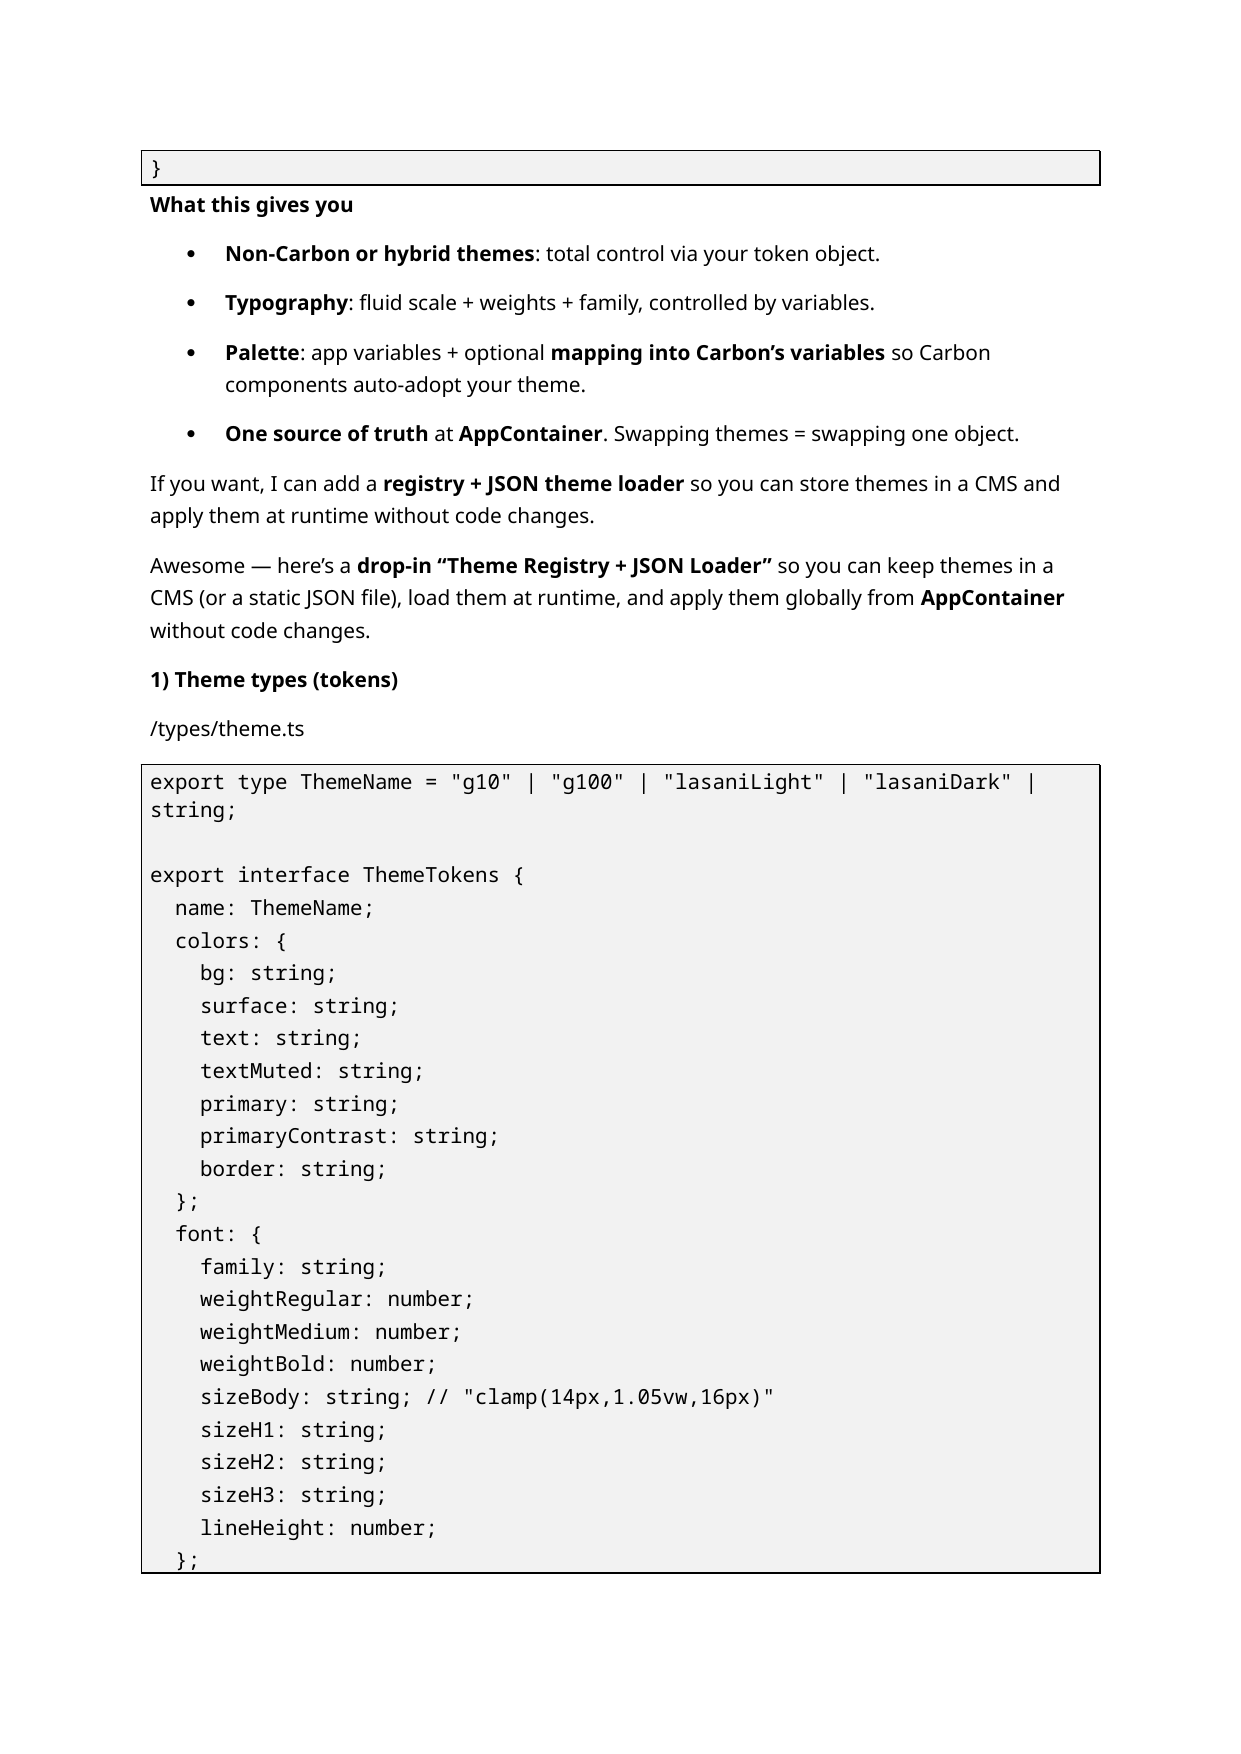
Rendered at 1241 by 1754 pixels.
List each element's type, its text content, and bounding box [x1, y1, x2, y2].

text export interface ThemeTokens { [142, 857, 1099, 889]
text border: string; [142, 1151, 1099, 1182]
text 1) Theme types (tokens) [150, 665, 1090, 694]
text export type ThemeName = "g10" | "g100" | "lasaniLight" | "lasaniDark" | string; [142, 765, 1099, 824]
text colors: { [142, 923, 1099, 954]
text }; [142, 1183, 1099, 1215]
text }; [142, 1542, 1099, 1572]
text sizeBody: string; // "clamp(14px,1.05vw,16px)" [142, 1379, 1099, 1411]
text weightBold: number; [142, 1346, 1099, 1378]
text } [142, 151, 1099, 184]
text If you want, I can add a registry + JSON theme loader so you can store themes in a CMS and apply them at runtime without code changes. [150, 469, 1090, 530]
text primary: string; [142, 1086, 1099, 1117]
text sizeH3: string; [142, 1477, 1099, 1508]
text font: { [142, 1216, 1099, 1248]
list Palette: app variables + optional mapping into Carbon’s variables so Carbon components auto-adopt your theme. [187, 338, 1090, 399]
list Non-Carbon or hybrid themes: total control via your token object. [187, 239, 1090, 268]
list Typography: fluid scale + weights + family, controlled by variables. [187, 288, 1090, 317]
text weightMedium: number; [142, 1314, 1099, 1345]
text name: ThemeName; [142, 890, 1099, 922]
text lineHeight: number; [142, 1509, 1099, 1541]
list One source of truth at AppContainer. Swapping themes = swapping one object. [187, 419, 1090, 448]
text sizeH2: string; [142, 1444, 1099, 1476]
text text: string; [142, 1020, 1099, 1052]
text surface: string; [142, 988, 1099, 1019]
text What this gives you [150, 190, 1090, 218]
text Awesome — here’s a drop-in “Theme Registry + JSON Loader” so you can keep themes in a CMS (or a static JSON file), load them at runtime, and apply them globally from AppContainer without code changes. [150, 551, 1090, 644]
text textMuted: string; [142, 1053, 1099, 1084]
text /types/theme.ts [150, 714, 1090, 743]
text bg: string; [142, 955, 1099, 987]
text sizeH1: string; [142, 1412, 1099, 1443]
text primaryContrast: string; [142, 1118, 1099, 1150]
text weightRegular: number; [142, 1281, 1099, 1313]
text family: string; [142, 1249, 1099, 1280]
